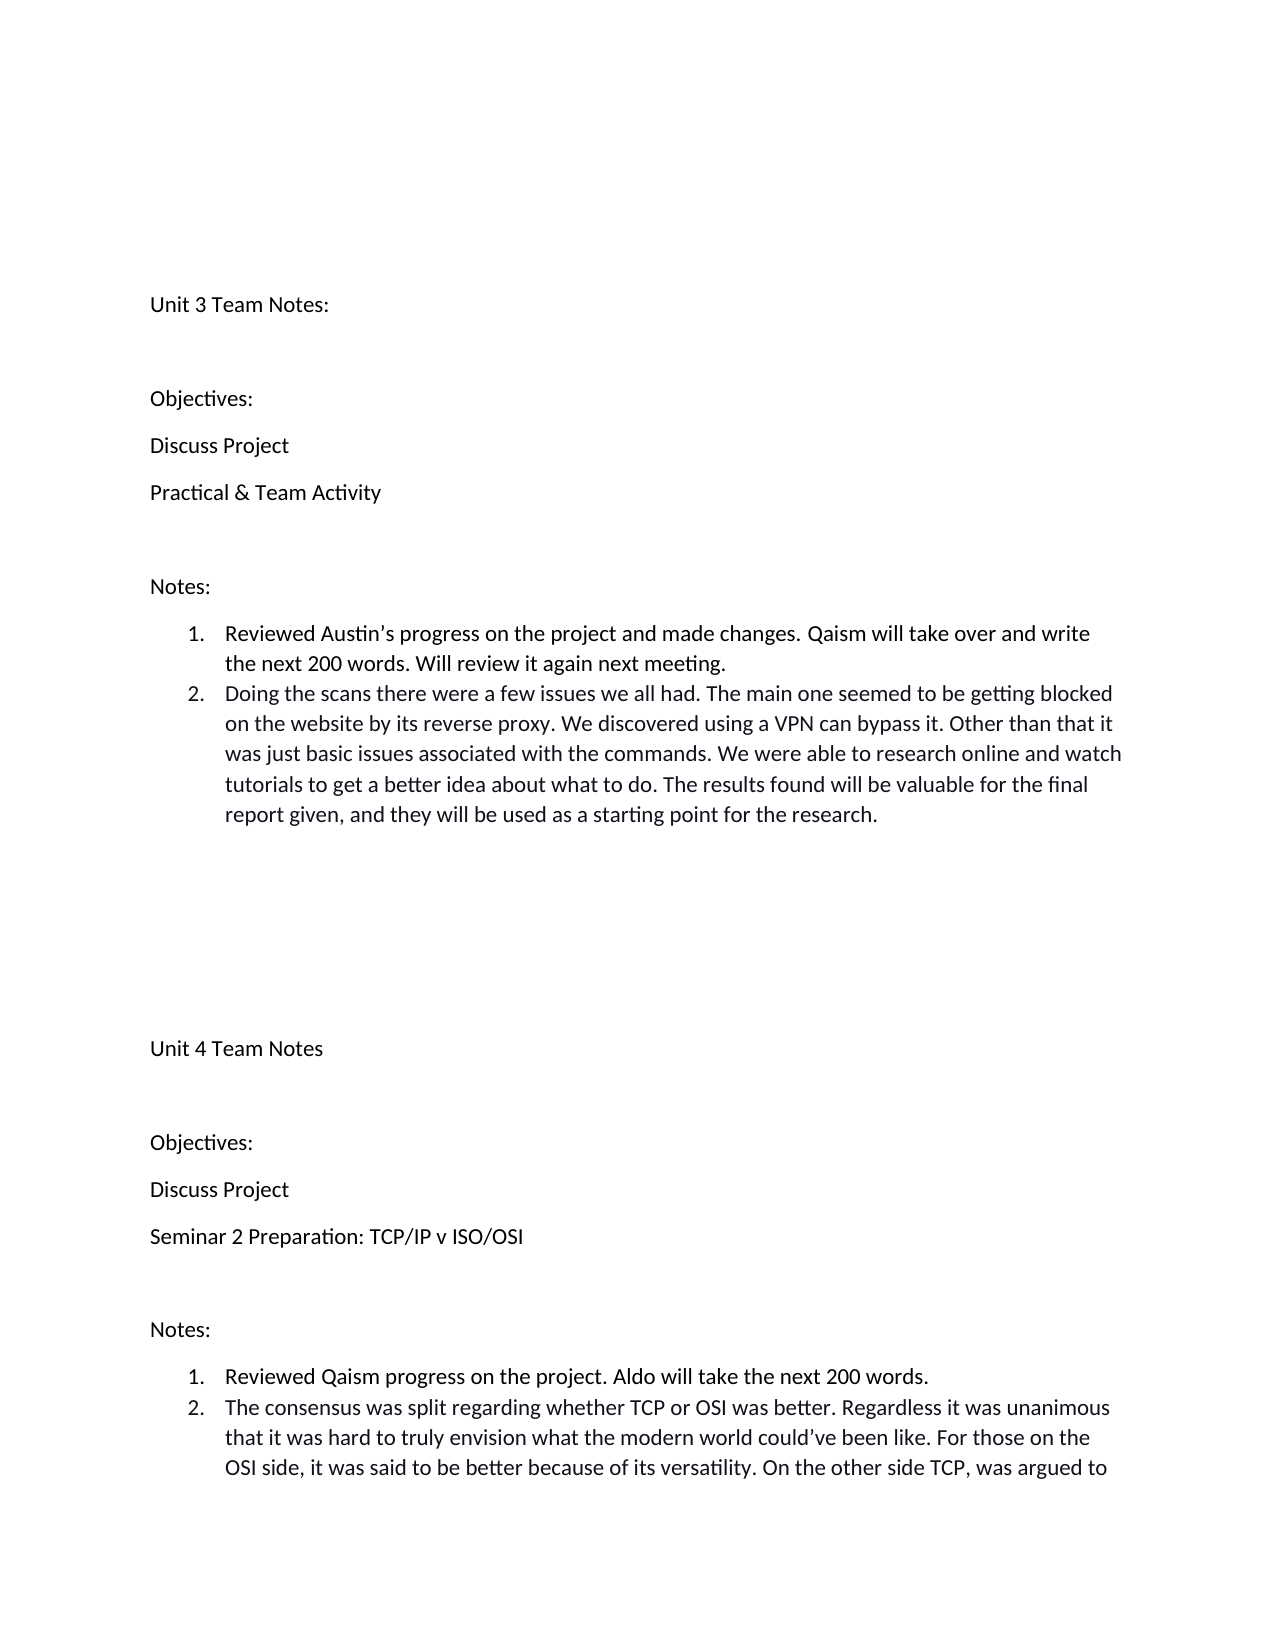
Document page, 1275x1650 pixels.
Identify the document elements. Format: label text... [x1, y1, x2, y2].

text Discuss Project [150, 1175, 1125, 1203]
list Doing the scans there were a few issues we all had. The main one seemed to be getting blocked on the website by its reverse proxy. We discovered using a VPN can bypass it. Other than that it was just basic issues associated with the commands. We were able to research online and watch tutorials to get a better idea about what to do. The results found will be valuable for the final report given, and they will be used as a starting point for the research. [187, 679, 1125, 828]
text Seminar 2 Preparation: TCP/IP v ISO/OSI [150, 1222, 1125, 1250]
list Reviewed Qaism progress on the project. Aldo will take the next 200 words. [187, 1362, 1125, 1391]
text Notes: [150, 1316, 1125, 1344]
list Reviewed Austin’s progress on the project and made changes. Qaism will take over and write the next 200 words. Will review it again next meeting. [187, 619, 1125, 677]
text Unit 3 Team Notes: [150, 291, 1125, 319]
text Objectives: [150, 384, 1125, 412]
text Notes: [150, 572, 1125, 600]
text Discuss Project [150, 431, 1125, 459]
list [187, 1393, 1125, 1481]
text Unit 4 Team Notes [150, 1034, 1125, 1062]
text Practical & Team Activity [150, 478, 1125, 506]
text Objectives: [150, 1128, 1125, 1156]
